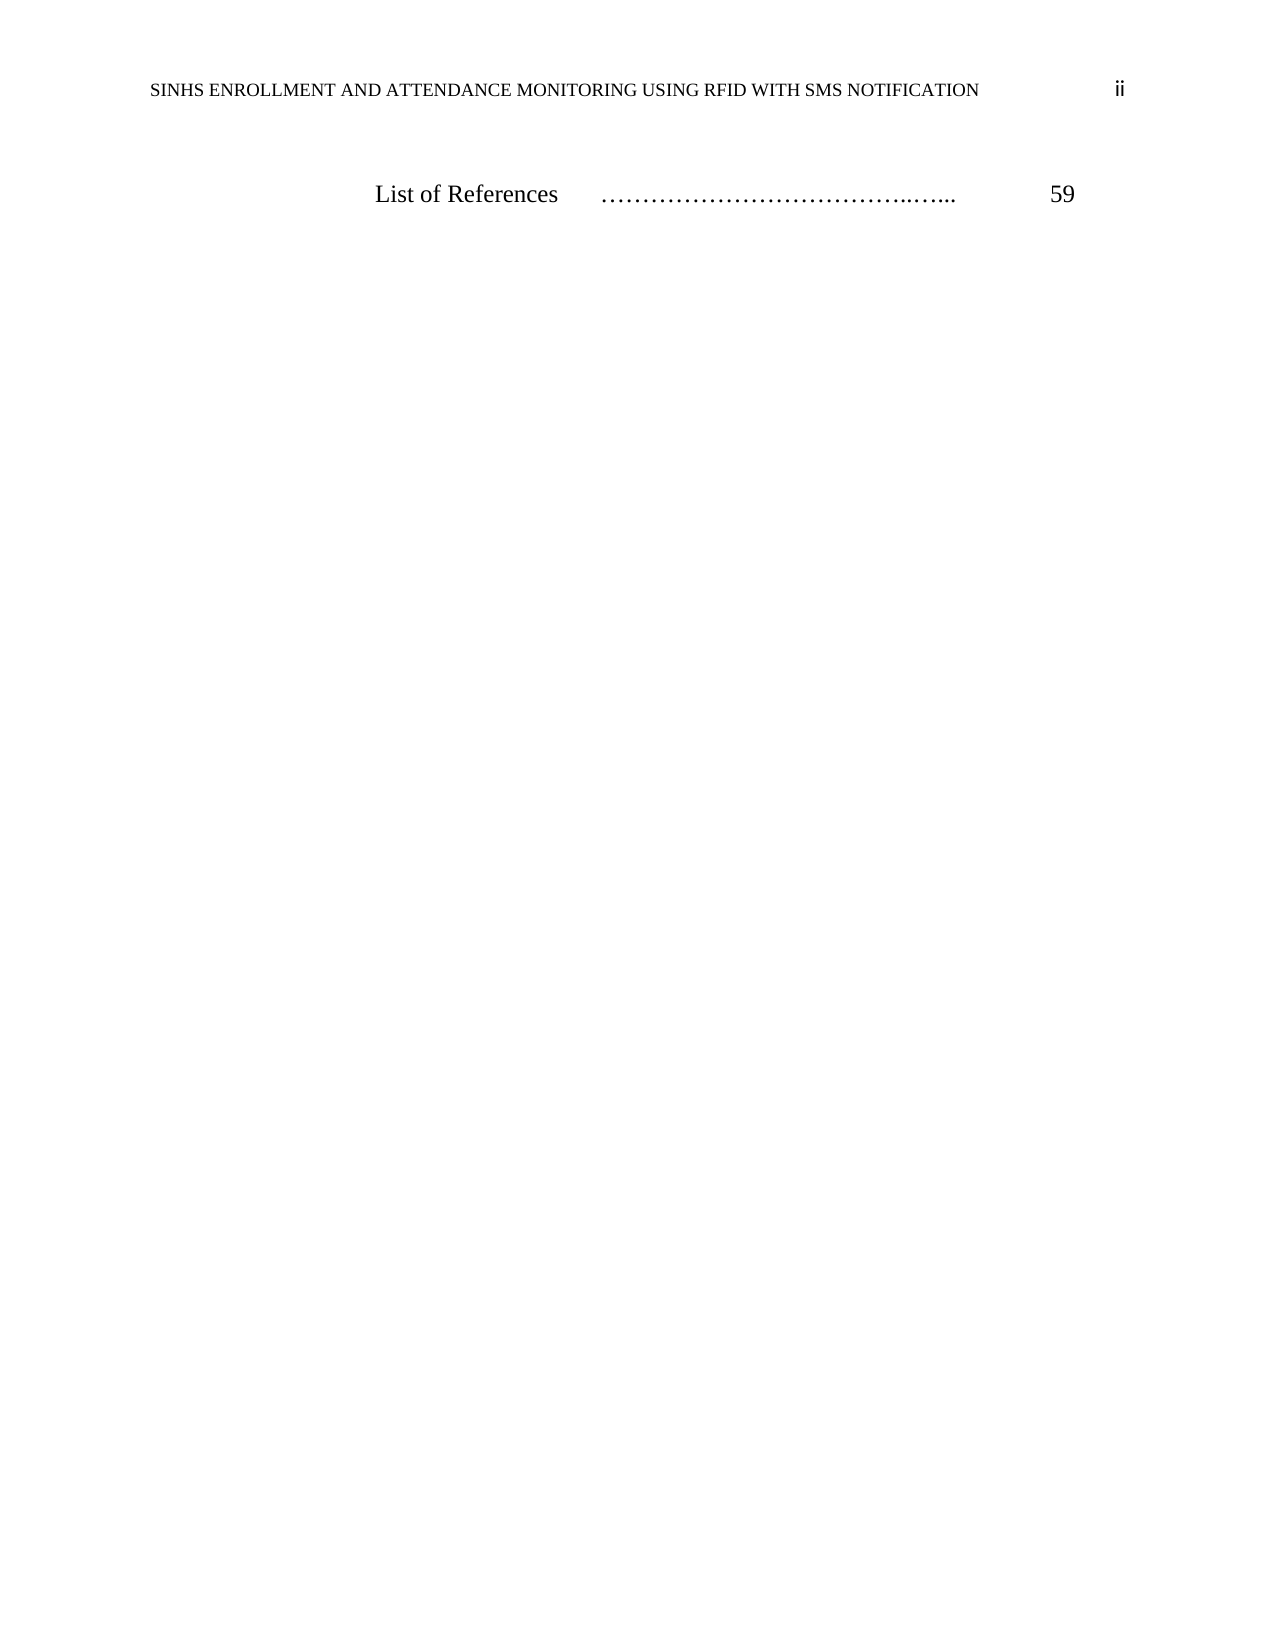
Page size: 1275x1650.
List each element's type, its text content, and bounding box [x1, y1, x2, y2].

text List of References ………………………………..…... 59 [300, 179, 1125, 207]
